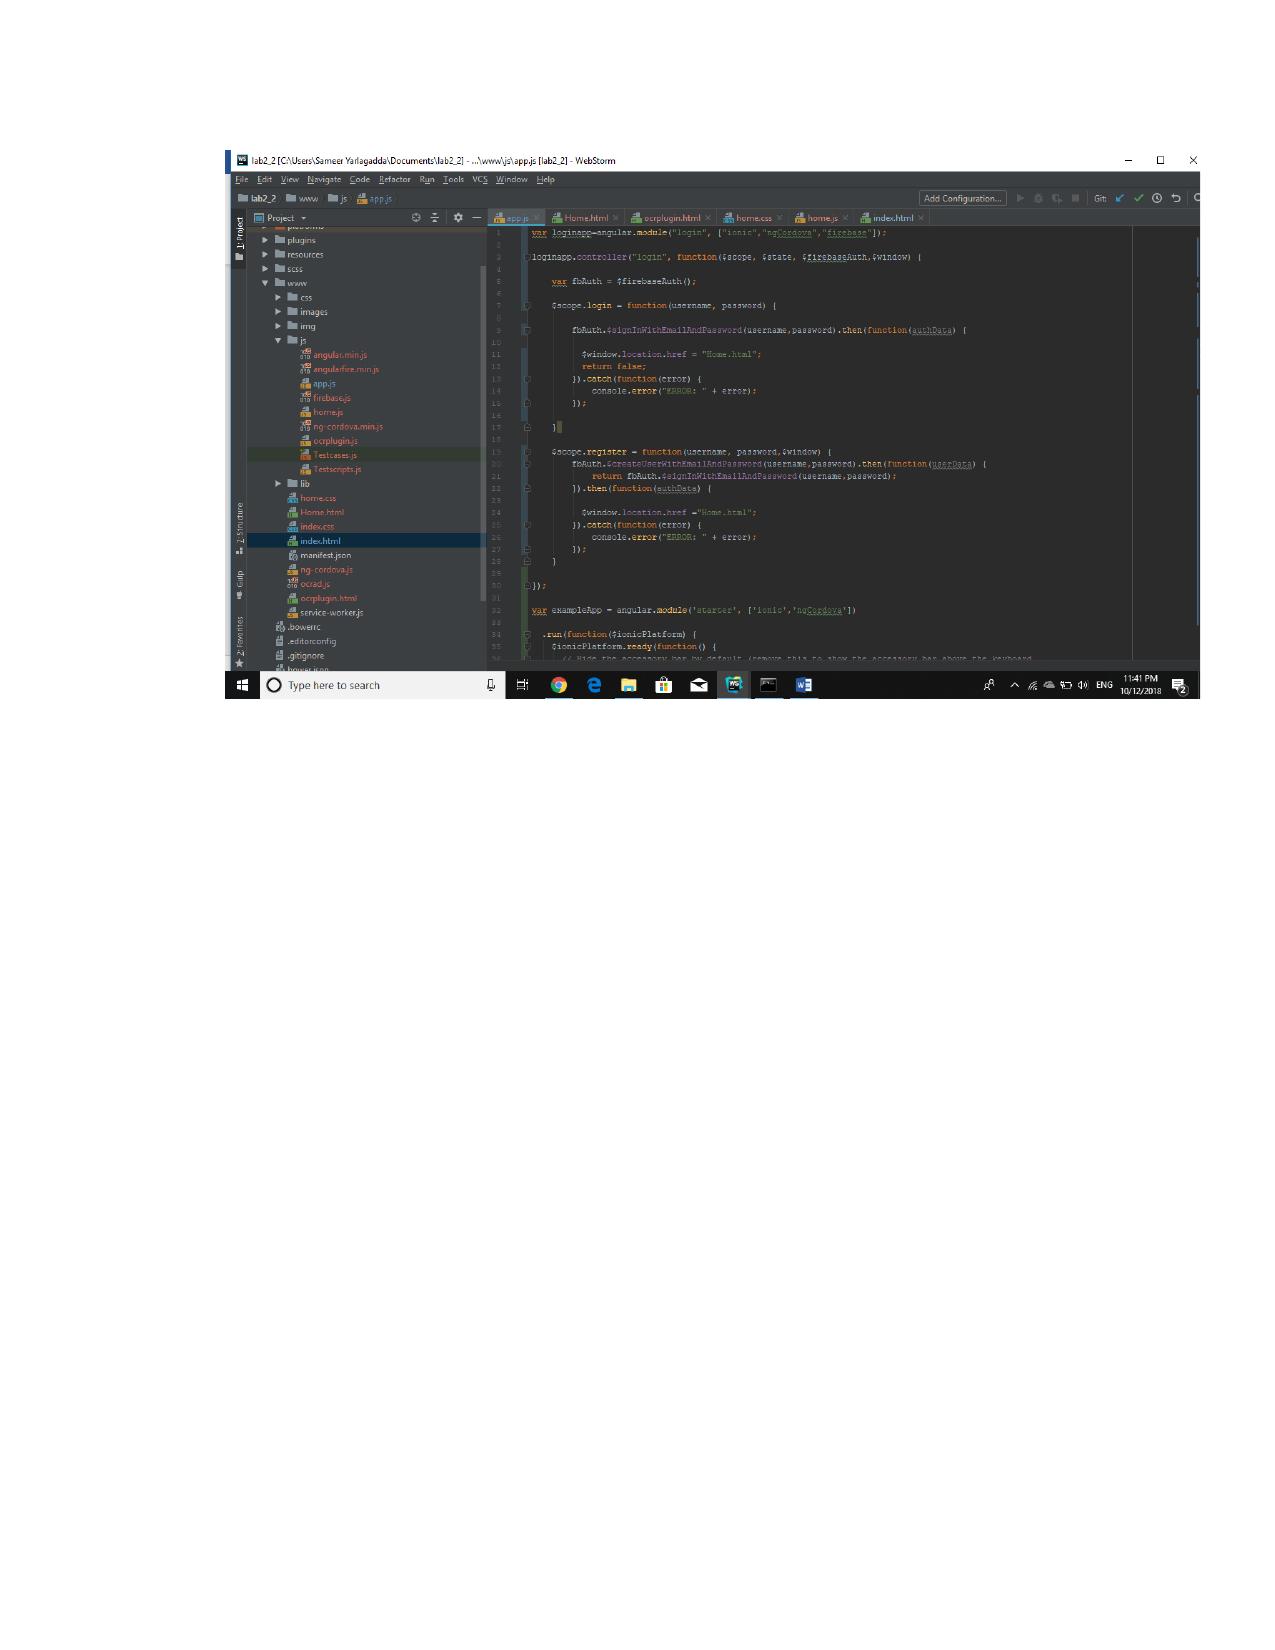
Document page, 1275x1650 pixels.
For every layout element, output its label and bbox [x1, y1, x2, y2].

picture [225, 150, 1200, 699]
